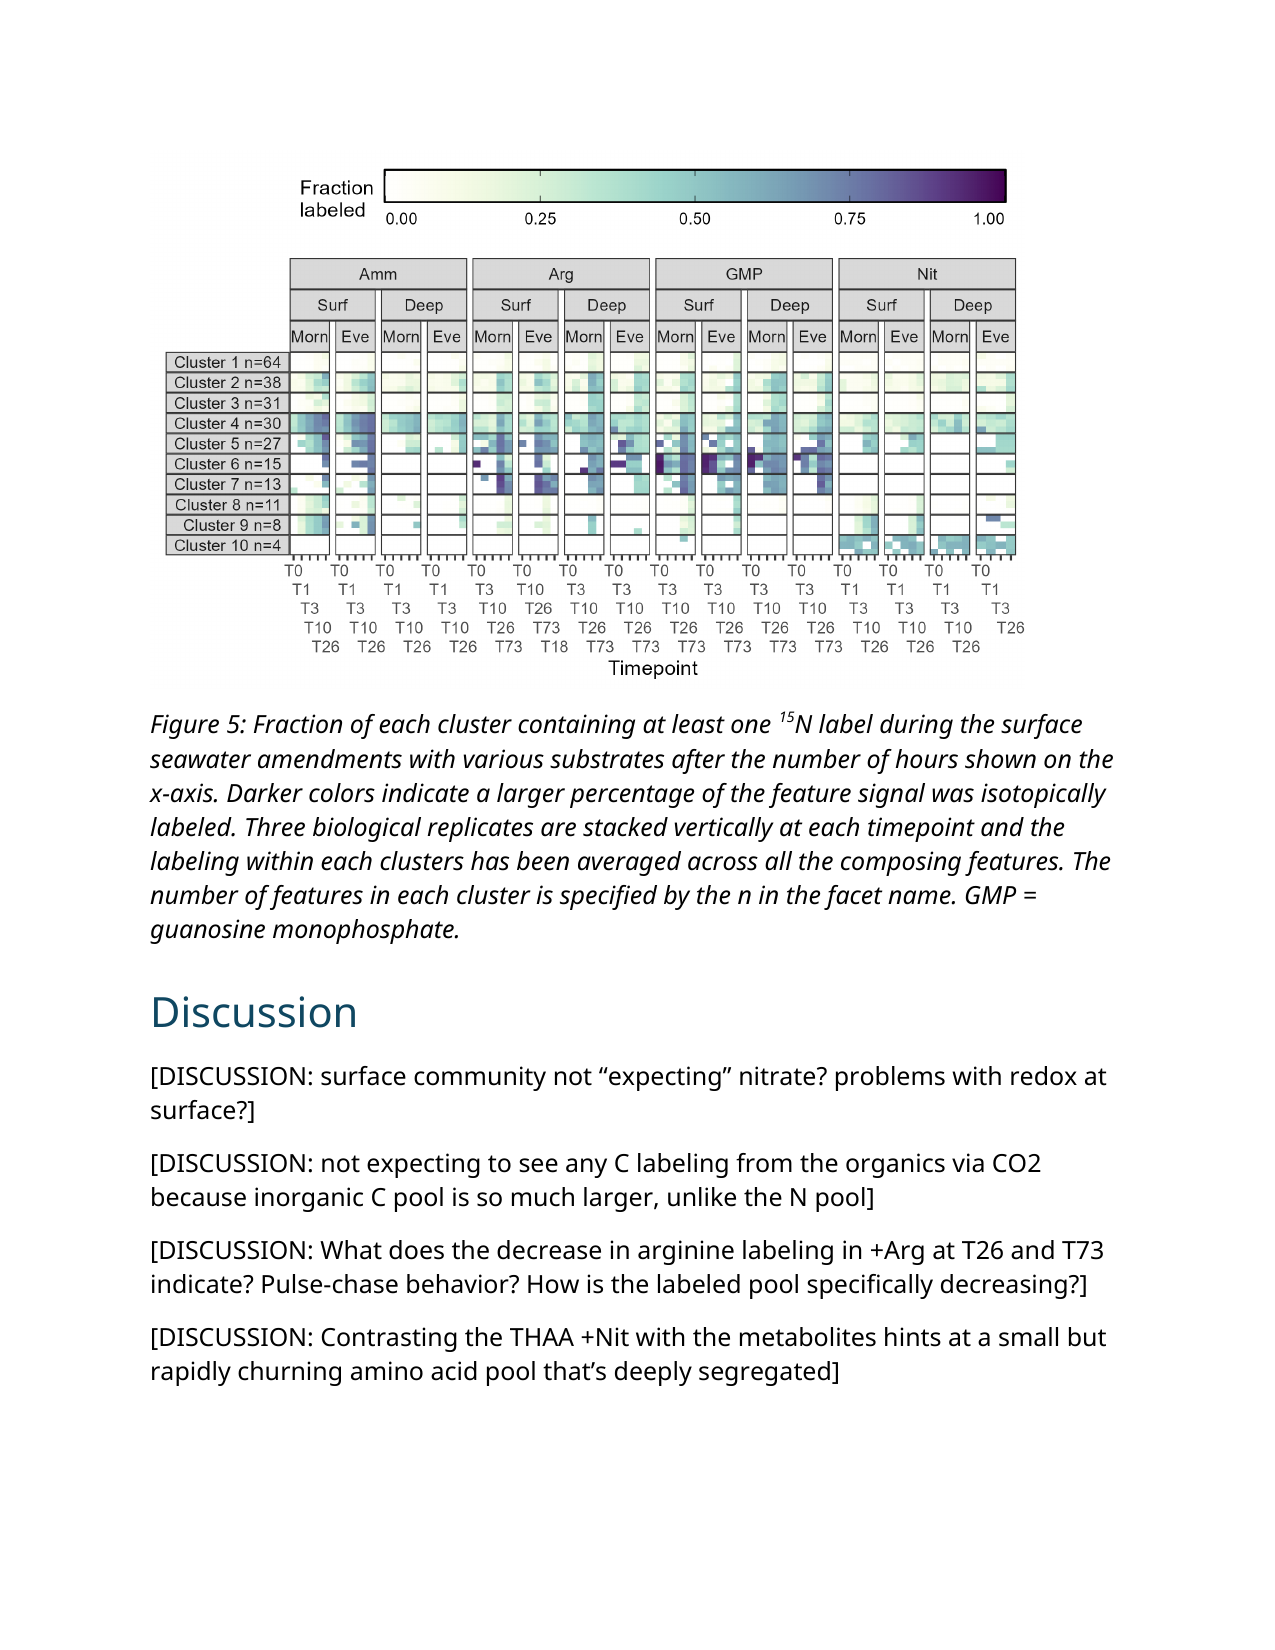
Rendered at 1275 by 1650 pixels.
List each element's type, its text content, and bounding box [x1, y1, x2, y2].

subtitle Discussion [150, 983, 1125, 1040]
text [DISCUSSION: What does the decrease in arginine labeling in +Arg at T26 and T73 indicate? Pulse-chase behavior? How is the labeled pool specifically decreasing?] [150, 1232, 1125, 1301]
text Figure 5: Fraction of each cluster containing at least one 15N label during the surface seawater amendments with various substrates after the number of hours shown on the x-axis. Darker colors indicate a larger percentage of the feature signal was isotopically labeled. Three biological replicates are stacked vertically at each timepoint and the labeling within each clusters has been averaged across all the composing features. The number of features in each cluster is specified by the n in the facet name. GMP = guanosine monophosphate. [150, 707, 1125, 946]
text [DISCUSSION: Contrasting the THAA +Nit with the metabolites hints at a small but rapidly churning amino acid pool that’s deeply segregated] [150, 1319, 1125, 1387]
text [DISCUSSION: surface community not “expecting” nitrate? problems with redox at surface?] [150, 1059, 1125, 1127]
picture [150, 150, 1025, 689]
text [DISCUSSION: not expecting to see any C labeling from the organics via CO2 because inorganic C pool is so much larger, unlike the N pool] [150, 1146, 1125, 1214]
